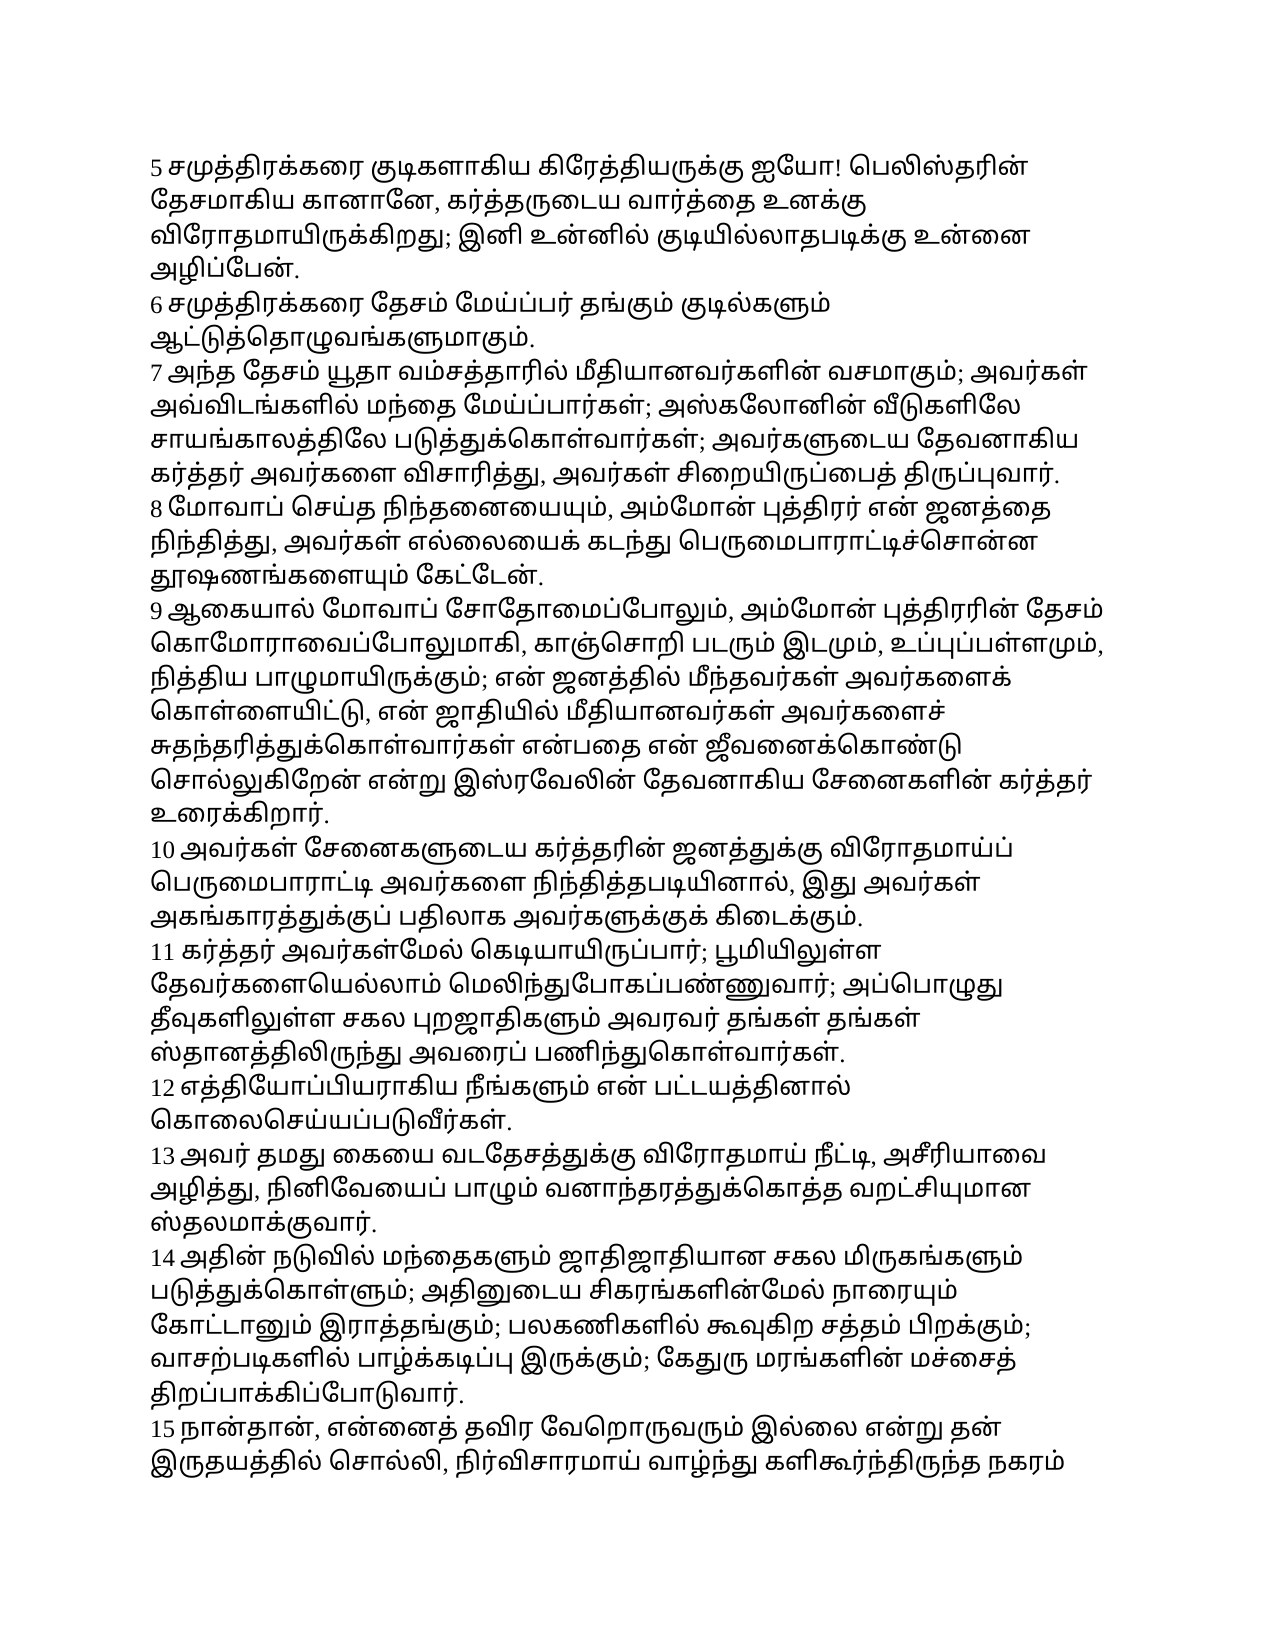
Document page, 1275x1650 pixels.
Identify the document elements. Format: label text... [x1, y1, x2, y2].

text 7அந்த தேசம் யூதா வம்சத்தாரில் மீதியானவர்களின் வசமாகும்; அவர்கள் அவ்விடங்களில் மந்தை மேய்ப்பார்கள்; அஸ்கலோனின் வீடுகளிலே சாயங்காலத்திலே படுத்துக்கொள்வார்கள்; அவர்களுடைய தேவனாகிய கர்த்தர் அவர்களை விசாரித்து, அவர்கள் சிறையிருப்பைத் திருப்புவார். [150, 354, 1125, 491]
text 8மோவாப் செய்த நிந்தனையையும், அம்மோன் புத்திரர் என் ஜனத்தை நிந்தித்து, அவர்கள் எல்லையைக் கடந்து பெருமைபாராட்டிச்சொன்ன தூஷணங்களையும் கேட்டேன். [150, 491, 1125, 593]
text 10அவர்கள் சேனைகளுடைய கர்த்தரின் ஜனத்துக்கு விரோதமாய்ப் பெருமைபாராட்டி அவர்களை நிந்தித்தபடியினால், இது அவர்கள் அகங்காரத்துக்குப் பதிலாக அவர்களுக்குக் கிடைக்கும். [150, 831, 1125, 933]
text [150, 1410, 1125, 1478]
text 6சமுத்திரக்கரை தேசம் மேய்ப்பர் தங்கும் குடில்களும் ஆட்டுத்தொழுவங்களுமாகும். [150, 286, 1125, 354]
text 12எத்தியோப்பியராகிய நீங்களும் என் பட்டயத்தினால் கொலைசெய்யப்படுவீர்கள். [150, 1070, 1125, 1138]
text 13அவர் தமது கையை வடதேசத்துக்கு விரோதமாய் நீட்டி, அசீரியாவை அழித்து, நினிவேயைப் பாழும் வனாந்தரத்துக்கொத்த வறட்சியுமான ஸ்தலமாக்குவார். [150, 1138, 1125, 1240]
text 11 கர்த்தர் அவர்கள்மேல் கெடியாயிருப்பார்; பூமியிலுள்ள தேவர்களையெல்லாம் மெலிந்துபோகப்பண்ணுவார்; அப்பொழுது தீவுகளிலுள்ள சகல புறஜாதிகளும் அவரவர் தங்கள் தங்கள் ஸ்தானத்திலிருந்து அவரைப் பணிந்துகொள்வார்கள். [150, 933, 1125, 1070]
text 9ஆகையால் மோவாப் சோதோமைப்போலும், அம்மோன் புத்திரரின் தேசம் கொமோராவைப்போலுமாகி, காஞ்சொறி படரும் இடமும், உப்புப்பள்ளமும், நித்திய பாழுமாயிருக்கும்; என் ஜனத்தில் மீந்தவர்கள் அவர்களைக் கொள்ளையிட்டு, என் ஜாதியில் மீதியானவர்கள் அவர்களைச் சுதந்தரித்துக்கொள்வார்கள் என்பதை என் ஜீவனைக்கொண்டு சொல்லுகிறேன் என்று இஸ்ரவேலின் தேவனாகிய சேனைகளின் கர்த்தர் உரைக்கிறார். [150, 593, 1125, 831]
text 5சமுத்திரக்கரை குடிகளாகிய கிரேத்தியருக்கு ஐயோ! பெலிஸ்தரின் தேசமாகிய கானானே, கர்த்தருடைய வார்த்தை உனக்கு விரோதமாயிருக்கிறது; இனி உன்னில் குடியில்லாதபடிக்கு உன்னை அழிப்பேன். [150, 150, 1125, 286]
text 14அதின் நடுவில் மந்தைகளும் ஜாதிஜாதியான சகல மிருகங்களும் படுத்துக்கொள்ளும்; அதினுடைய சிகரங்களின்மேல் நாரையும் கோட்டானும் இராத்தங்கும்; பலகணிகளில் கூவுகிற சத்தம் பிறக்கும்; வாசற்படிகளில் பாழ்க்கடிப்பு இருக்கும்; கேதுரு மரங்களின் மச்சைத் திறப்பாக்கிப்போடுவார். [150, 1240, 1125, 1410]
